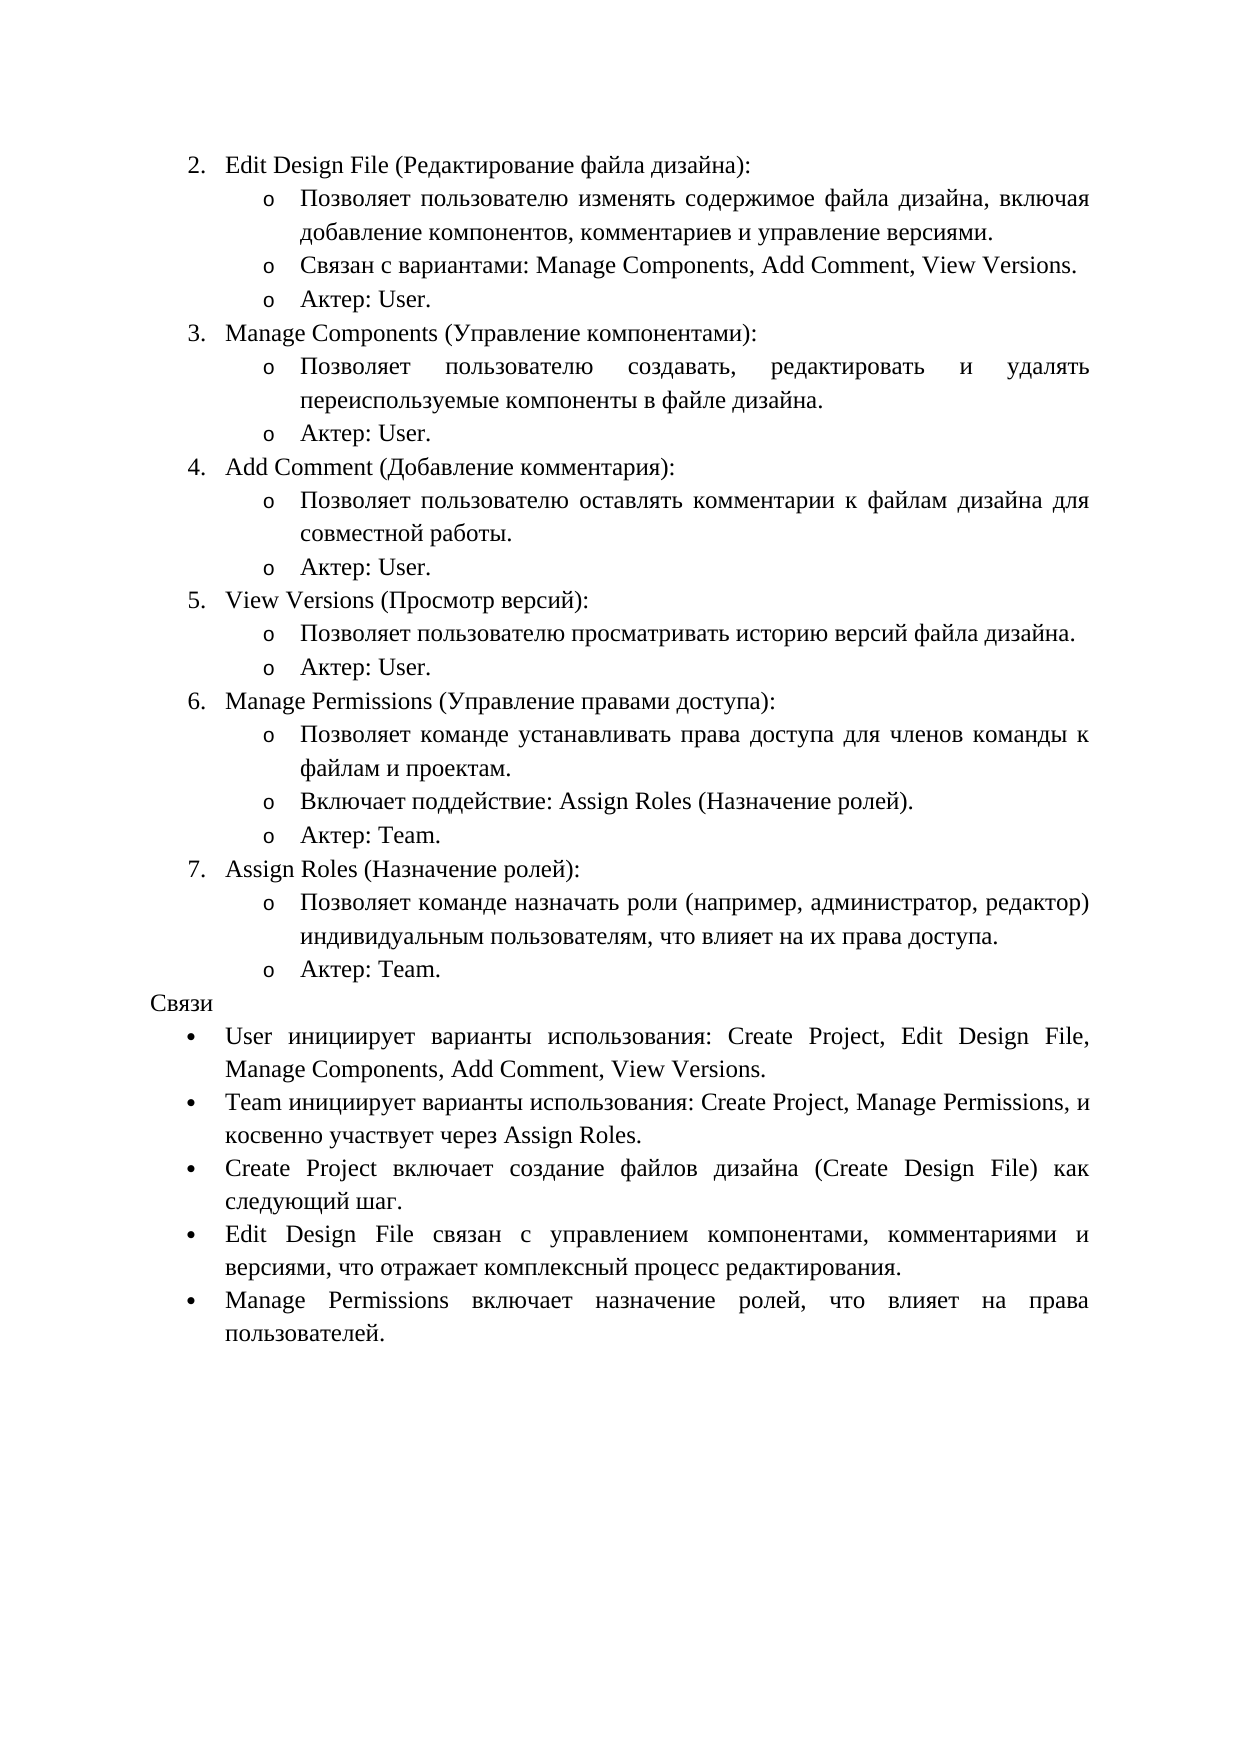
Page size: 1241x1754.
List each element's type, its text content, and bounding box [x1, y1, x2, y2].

list Актер: User. [262, 552, 1090, 581]
list Edit Design File связан с управлением компонентами, комментариями и версиями, что отражает комплексный процесс редактирования. [187, 1219, 1090, 1281]
list Manage Permissions (Управление правами доступа): [187, 686, 1090, 715]
list Create Project включает создание файлов дизайна (Create Design File) как следующий шаг. [187, 1153, 1090, 1215]
list Manage Components (Управление компонентами): [187, 318, 1090, 347]
list Актер: Team. [262, 820, 1090, 850]
list Manage Permissions включает назначение ролей, что влияет на права пользователей. [187, 1285, 1090, 1347]
list Позволяет команде устанавливать права доступа для членов команды к файлам и проектам. [262, 719, 1090, 782]
list Актер: Team. [262, 954, 1090, 984]
list User инициирует варианты использования: Create Project, Edit Design File, Manage Components, Add Comment, View Versions. [187, 1021, 1090, 1083]
list Assign Roles (Назначение ролей): [187, 854, 1090, 883]
list Позволяет пользователю создавать, редактировать и удалять переиспользуемые компоненты в файле дизайна. [262, 351, 1090, 413]
list Позволяет пользователю просматривать историю версий файла дизайна. [262, 618, 1090, 648]
list Add Comment (Добавление комментария): [187, 452, 1090, 480]
list Включает поддействие: Assign Roles (Назначение ролей). [262, 786, 1090, 816]
text Связи [150, 988, 1090, 1017]
list Связан с вариантами: Manage Components, Add Comment, View Versions. [262, 250, 1090, 279]
list View Versions (Просмотр версий): [187, 586, 1090, 614]
list Позволяет команде назначать роли (например, администратор, редактор) индивидуальным пользователям, что влияет на их права доступа. [262, 887, 1090, 950]
list Актер: User. [262, 284, 1090, 313]
list Edit Design File (Редактирование файла дизайна): [187, 150, 1090, 179]
list Актер: User. [262, 418, 1090, 447]
list Актер: User. [262, 652, 1090, 682]
list Позволяет пользователю оставлять комментарии к файлам дизайна для совместной работы. [262, 485, 1090, 547]
list Позволяет пользователю изменять содержимое файла дизайна, включая добавление компонентов, комментариев и управление версиями. [262, 183, 1090, 246]
list Team инициирует варианты использования: Create Project, Manage Permissions, и косвенно участвует через Assign Roles. [187, 1087, 1090, 1149]
